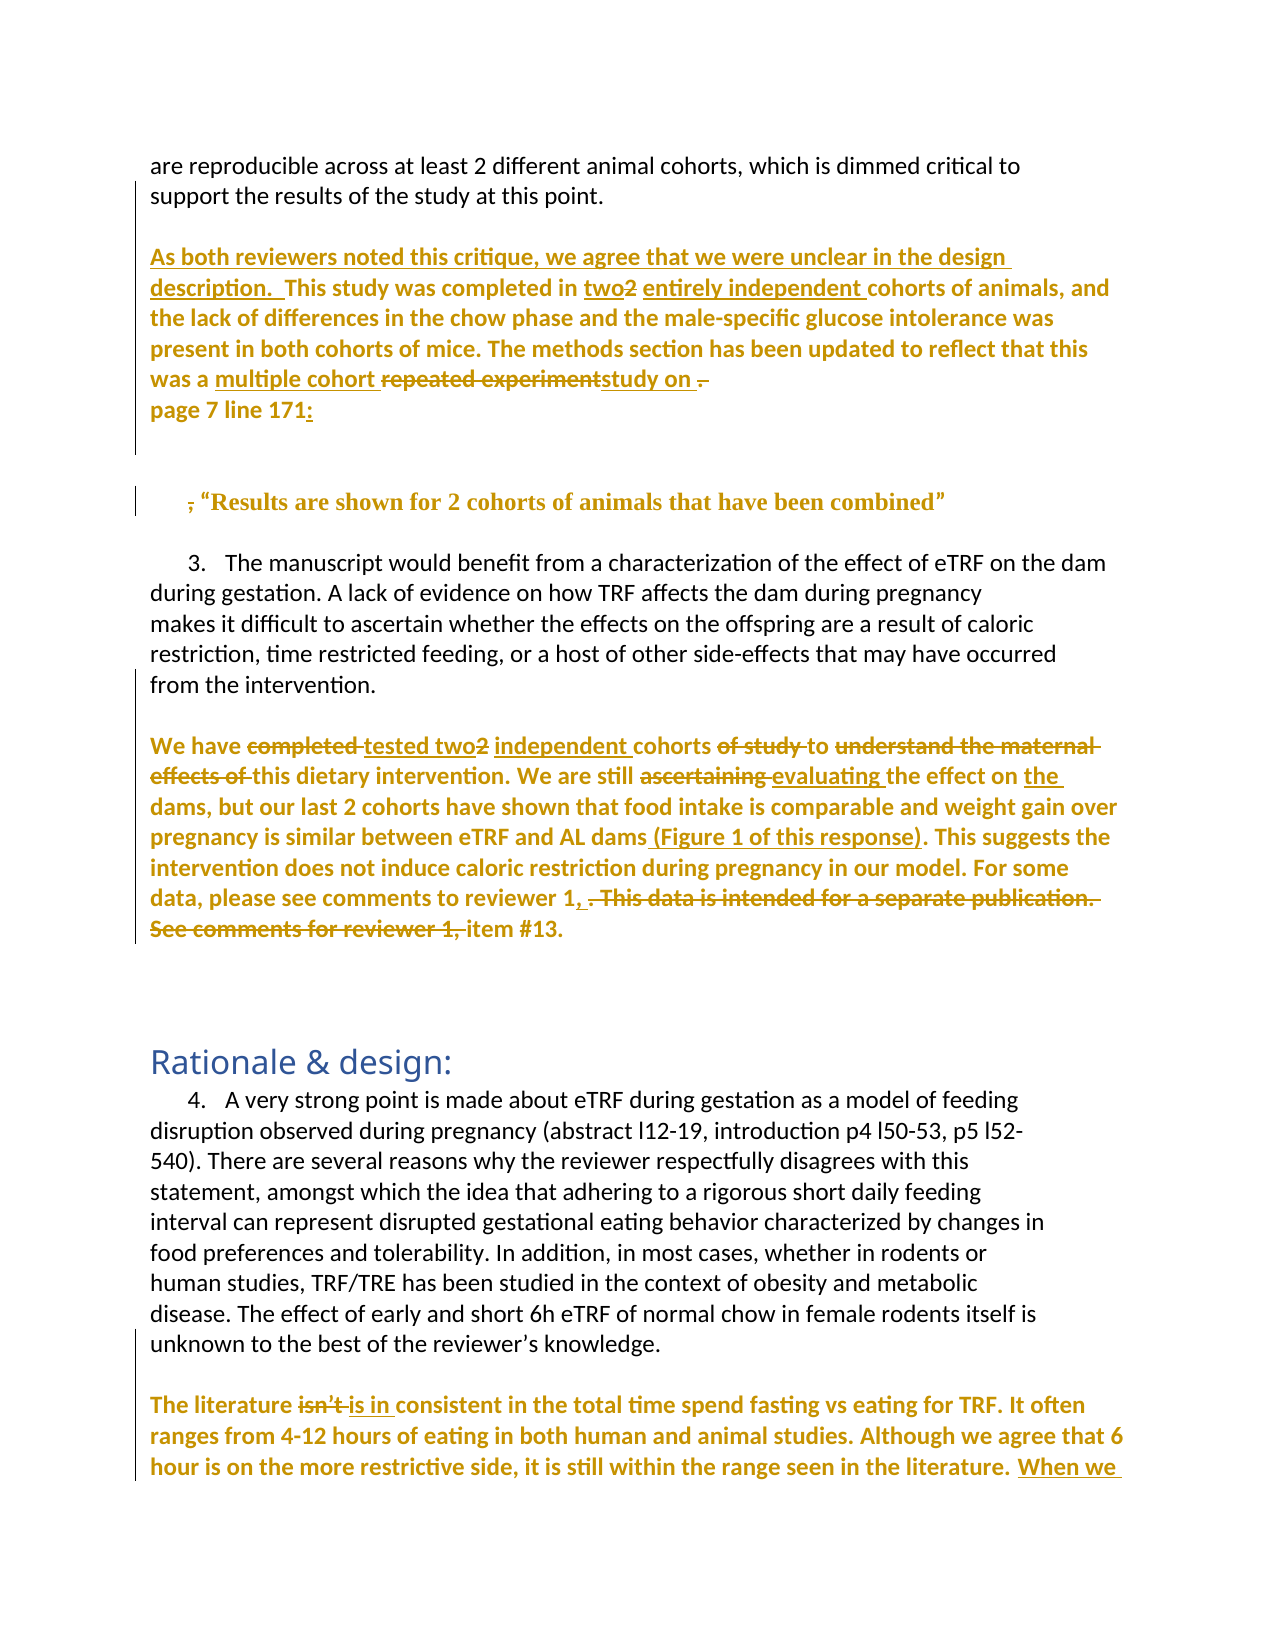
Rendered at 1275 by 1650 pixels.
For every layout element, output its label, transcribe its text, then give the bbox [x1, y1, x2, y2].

text makes it difficult to ascertain whether the effects on the offspring are a result of caloric [150, 608, 1125, 638]
list A very strong point is made about eTRF during gestation as a model of feeding [187, 1084, 1125, 1115]
text statement, amongst which the idea that adhering to a rigorous short daily feeding [150, 1176, 1125, 1206]
text interval can represent disrupted gestational eating behavior characterized by changes in [150, 1206, 1125, 1237]
text 540). There are several reasons why the reviewer respectfully disagrees with this [150, 1145, 1125, 1176]
text from the intervention. [150, 669, 1125, 699]
text food preferences and tolerability. In addition, in most cases, whether in rodents or [150, 1237, 1125, 1267]
text disease. The effect of early and short 6h eTRF of normal chow in female rodents itself is [150, 1298, 1125, 1328]
text unknown to the best of the reviewer’s knowledge. [150, 1328, 1125, 1359]
text We have cohorts to this dietary intervention. We are still the effect on dams, but our last 2 cohorts have shown that food intake is comparable and weight gain over pregnancy is similar between eTRF and AL dams. This suggests the intervention does not induce caloric restriction during pregnancy in our model. For some data, please see comments to reviewer 1item #13. [150, 730, 1125, 943]
subtitle Rationale & design: [150, 1039, 1125, 1084]
text human studies, TRF/TRE has been studied in the context of obesity and metabolic [150, 1267, 1125, 1298]
text restriction, time restricted feeding, or a host of other side-effects that may have occurred [150, 638, 1125, 669]
text This study was completed in cohorts of animals, and the lack of differences in the chow phase and the male-specific glucose intolerance was present in both cohorts of mice. The methods section has been updated to reflect that this was a page 7 line 171 [150, 242, 1125, 486]
list The manuscript would benefit from a characterization of the effect of eTRF on the dam [187, 547, 1125, 577]
text are reproducible across at least 2 different animal cohorts, which is dimmed critical to [150, 150, 1125, 181]
text “Results are shown for 2 cohorts of animals that have been combined” [187, 486, 1125, 547]
text support the results of the study at this point. [150, 181, 1125, 211]
text during gestation. A lack of evidence on how TRF affects the dam during pregnancy [150, 577, 1125, 608]
text disruption observed during pregnancy (abstract l12-19, introduction p4 l50-53, p5 l52- [150, 1115, 1125, 1145]
